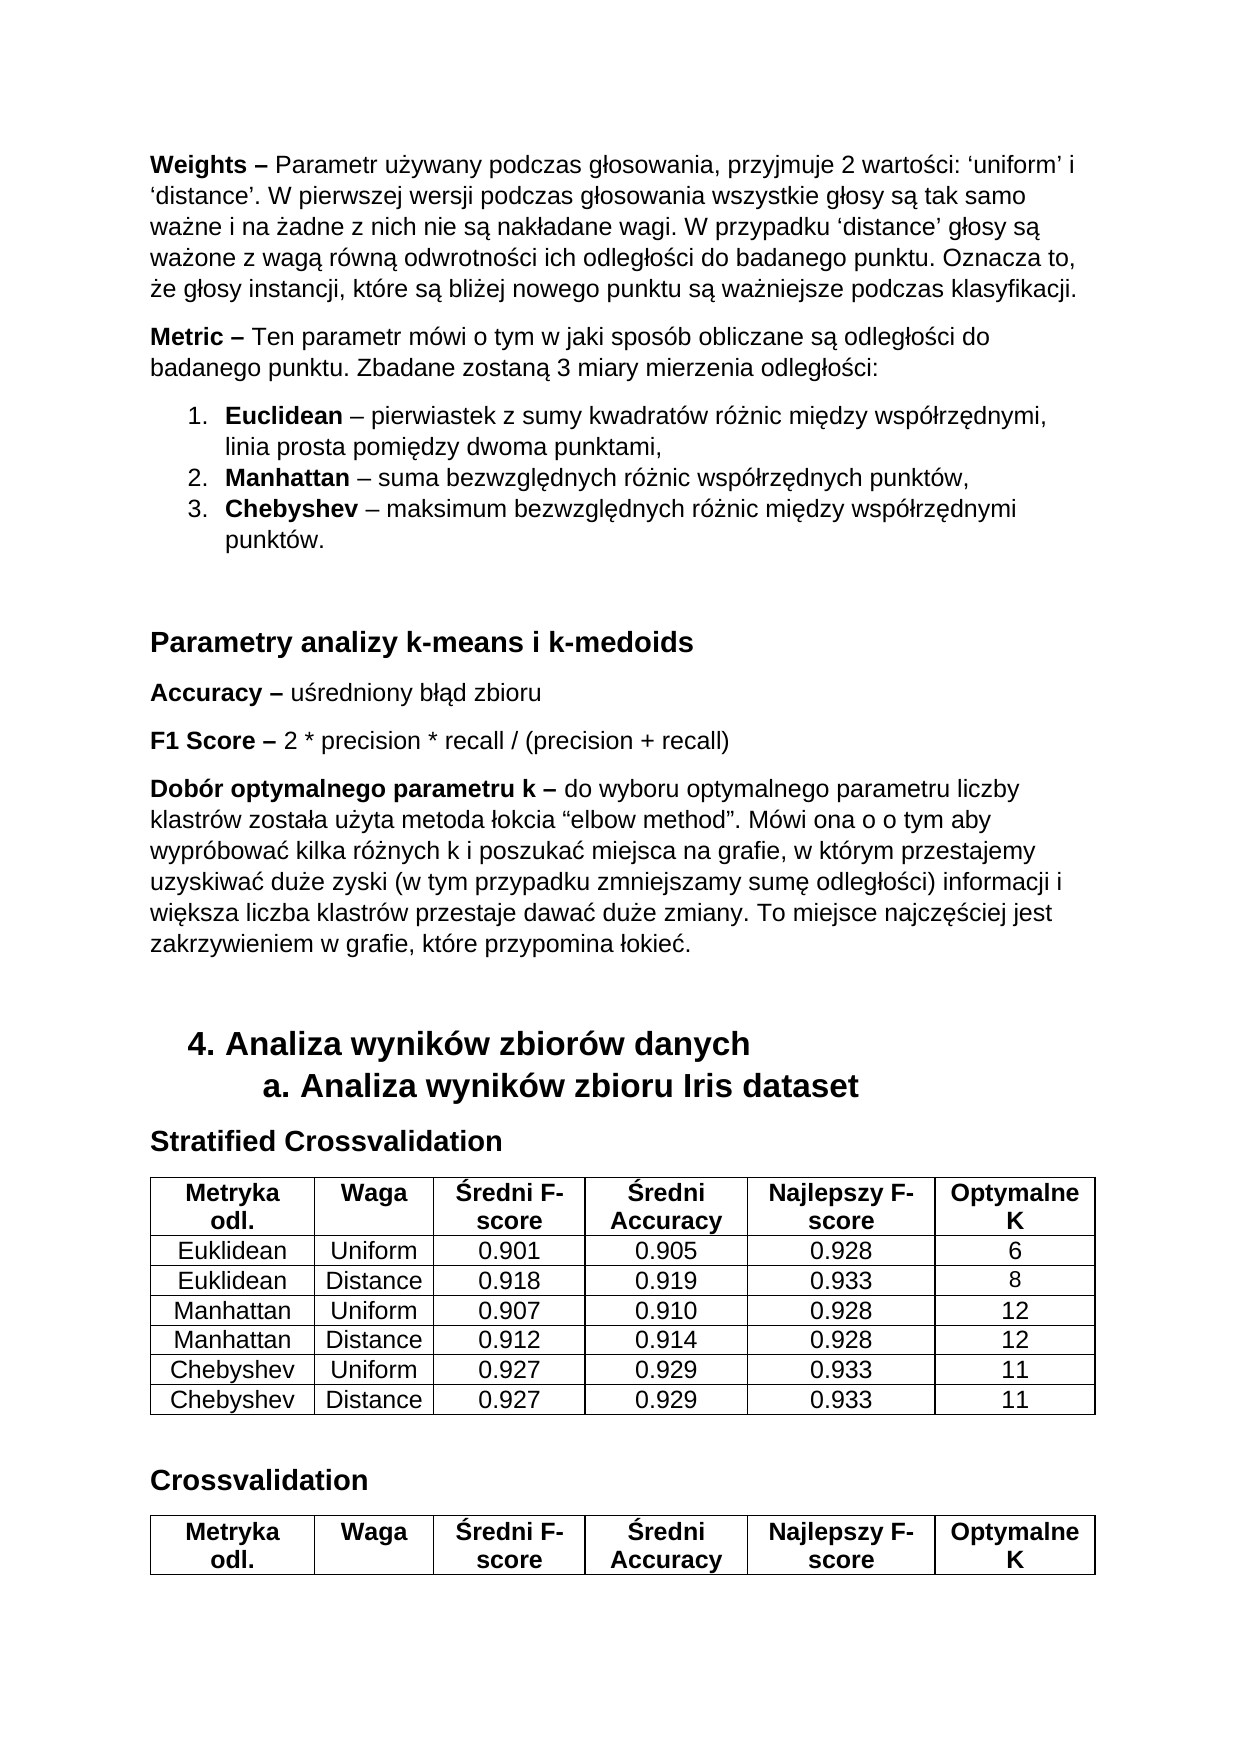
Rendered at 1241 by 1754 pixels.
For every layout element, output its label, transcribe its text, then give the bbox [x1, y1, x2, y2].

text Metric – Ten parametr mówi o tym w jaki sposób obliczane są odległości do badanego punktu. Zbadane zostaną 3 miary mierzenia odległości: [150, 322, 1090, 382]
text Stratified Crossvalidation [150, 1124, 1090, 1157]
table_cell Euklidean [151, 1266, 314, 1295]
table_header Metryka odl. [151, 1178, 314, 1235]
table_cell 11 [936, 1385, 1094, 1414]
table_header Optymalne K [936, 1178, 1094, 1235]
text F1 Score – 2 * precision * recall / (precision + recall) [150, 726, 1090, 754]
text Crossvalidation [150, 1463, 1090, 1496]
table_cell 0.912 [434, 1326, 584, 1354]
table_cell 12 [936, 1296, 1094, 1324]
table_header Waga [315, 1178, 433, 1235]
table_header Średni F-score [434, 1516, 584, 1574]
table_header Najlepszy F-score [748, 1178, 934, 1235]
table_cell 0.933 [748, 1355, 934, 1384]
table_cell 0.927 [434, 1385, 584, 1414]
table_cell Uniform [315, 1236, 433, 1265]
table_cell 0.929 [586, 1355, 747, 1384]
table_header Metryka odl. [151, 1516, 314, 1574]
table_cell 0.927 [434, 1355, 584, 1384]
table_cell 0.928 [748, 1236, 934, 1265]
table_header Średni Accuracy [586, 1516, 747, 1574]
table_cell 0.933 [748, 1266, 934, 1295]
table_cell 0.914 [586, 1326, 747, 1354]
table_cell 0.910 [586, 1296, 747, 1324]
table_cell Distance [315, 1385, 433, 1414]
table_cell Uniform [315, 1296, 433, 1324]
table_header Średni Accuracy [586, 1178, 747, 1235]
table_cell 0.929 [586, 1385, 747, 1414]
list Analiza wyników zbiorów danych [187, 1024, 1090, 1063]
table_cell 0.928 [748, 1296, 934, 1324]
list Chebyshev – maksimum bezwzględnych różnic między współrzędnymi punktów. [187, 494, 1090, 553]
table_cell Distance [315, 1326, 433, 1354]
table_cell 0.901 [434, 1236, 584, 1265]
table_cell Manhattan [151, 1326, 314, 1354]
text Weights – Parametr używany podczas głosowania, przyjmuje 2 wartości: ‘uniform’ i ‘distance’. W pierwszej wersji podczas głosowania wszystkie głosy są tak samo ważne i na żadne z nich nie są nakładane wagi. W przypadku ‘distance’ głosy są ważone z wagą równą odwrotności ich odległości do badanego punktu. Oznacza to, że głosy instancji, które są bliżej nowego punktu są ważniejsze podczas klasyfikacji. [150, 150, 1090, 303]
table_header Najlepszy F-score [748, 1516, 934, 1574]
table_header Średni F-score [434, 1178, 584, 1235]
list Manhattan – suma bezwzględnych różnic współrzędnych punktów, [187, 463, 1090, 491]
table_cell Chebyshev [151, 1385, 314, 1414]
table_cell Uniform [315, 1355, 433, 1384]
list Analiza wyników zbioru Iris dataset [262, 1066, 1090, 1104]
table_cell 6 [936, 1236, 1094, 1265]
table_cell Distance [315, 1266, 433, 1295]
text Dobór optymalnego parametru k – do wyboru optymalnego parametru liczby klastrów została użyta metoda łokcia “elbow method”. Mówi ona o o tym aby wypróbować kilka różnych k i poszukać miejsca na grafie, w którym przestajemy uzyskiwać duże zyski (w tym przypadku zmniejszamy sumę odległości) informacji i większa liczba klastrów przestaje dawać duże zmiany. To miejsce najczęściej jest zakrzywieniem w grafie, które przypomina łokieć. [150, 773, 1090, 957]
table_cell Manhattan [151, 1296, 314, 1324]
table_cell 0.919 [586, 1266, 747, 1295]
table_cell 0.928 [748, 1326, 934, 1354]
table_cell 0.918 [434, 1266, 584, 1295]
table_cell Euklidean [151, 1236, 314, 1265]
list Euclidean – pierwiastek z sumy kwadratów różnic między współrzędnymi, linia prosta pomiędzy dwoma punktami, [187, 401, 1090, 460]
table_cell 0.933 [748, 1385, 934, 1414]
table_header Optymalne K [936, 1516, 1094, 1574]
table_cell 12 [936, 1326, 1094, 1354]
table_cell Chebyshev [151, 1355, 314, 1384]
table_header Waga [315, 1516, 433, 1574]
table_cell 8 [936, 1266, 1094, 1295]
text Accuracy – uśredniony błąd zbioru [150, 678, 1090, 707]
table_cell 11 [936, 1355, 1094, 1384]
table_cell 0.907 [434, 1296, 584, 1324]
table_cell 0.905 [586, 1236, 747, 1265]
text Parametry analizy k-means i k-medoids [150, 625, 1090, 659]
